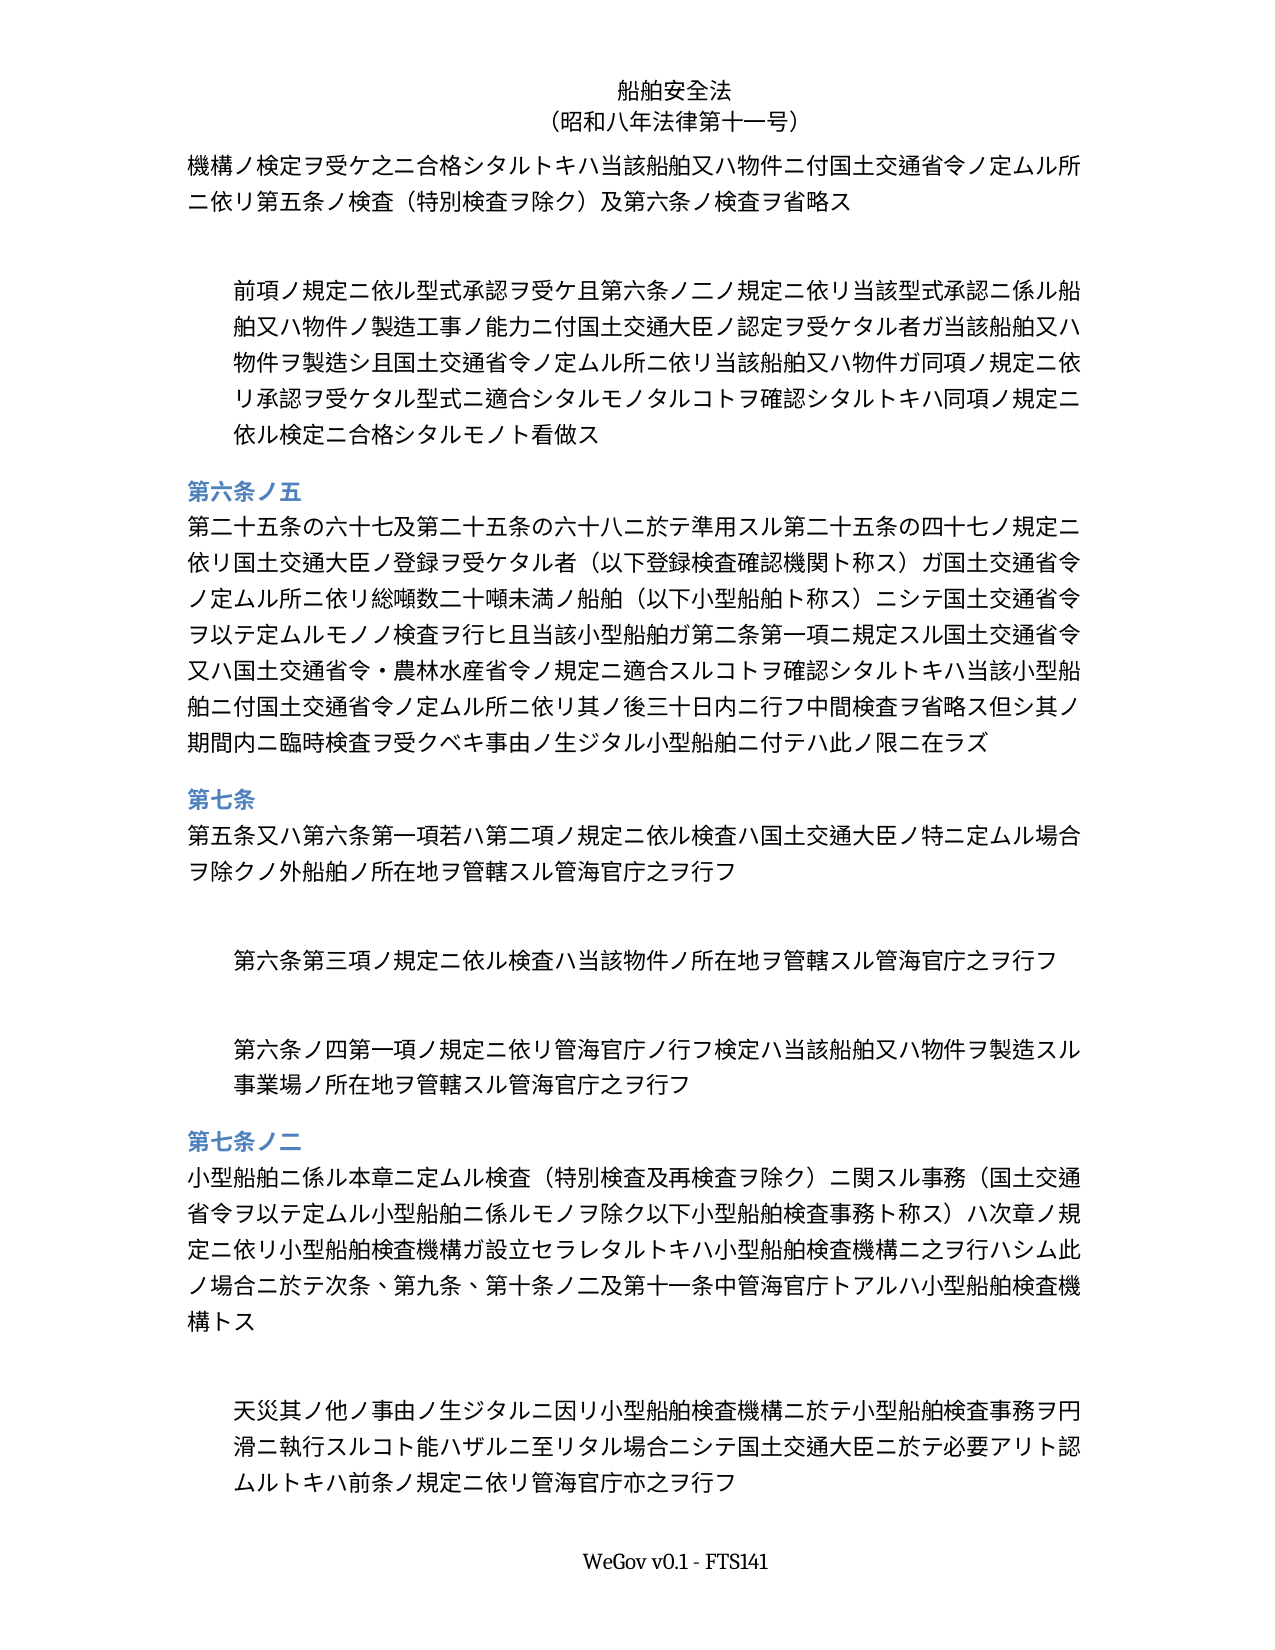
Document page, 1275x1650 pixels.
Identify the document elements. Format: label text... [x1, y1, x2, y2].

text 第六条第三項ノ規定ニ依ル検査ハ当該物件ノ所在地ヲ管轄スル管海官庁之ヲ行フ [233, 944, 1087, 976]
text 前項ノ規定ニ依ル型式承認ヲ受ケ且第六条ノ二ノ規定ニ依リ当該型式承認ニ係ル船舶又ハ物件ノ製造工事ノ能力ニ付国土交通大臣ノ認定ヲ受ケタル者ガ当該船舶又ハ物件ヲ製造シ且国土交通省令ノ定ムル所ニ依リ当該船舶又ハ物件ガ同項ノ規定ニ依リ承認ヲ受ケタル型式ニ適合シタルモノタルコトヲ確認シタルトキハ同項ノ規定ニ依ル検定ニ合格シタルモノト看做ス [233, 275, 1087, 450]
subtitle 第七条 [187, 784, 1087, 815]
text 天災其ノ他ノ事由ノ生ジタルニ因リ小型船舶検査機構ニ於テ小型船舶検査事務ヲ円滑ニ執行スルコト能ハザルニ至リタル場合ニシテ国土交通大臣ニ於テ必要アリト認ムルトキハ前条ノ規定ニ依リ管海官庁亦之ヲ行フ [233, 1395, 1087, 1498]
subtitle 第七条ノ二 [187, 1126, 1087, 1157]
text 第二十五条の六十七及第二十五条の六十八ニ於テ準用スル第二十五条の四十七ノ規定ニ依リ国土交通大臣ノ登録ヲ受ケタル者（以下登録検査確認機関ト称ス）ガ国土交通省令ノ定ムル所ニ依リ総噸数二十噸未満ノ船舶（以下小型船舶ト称ス）ニシテ国土交通省令ヲ以テ定ムルモノノ検査ヲ行ヒ且当該小型船舶ガ第二条第一項ニ規定スル国土交通省令又ハ国土交通省令・農林水産省令ノ規定ニ適合スルコトヲ確認シタルトキハ当該小型船舶ニ付国土交通省令ノ定ムル所ニ依リ其ノ後三十日内ニ行フ中間検査ヲ省略ス但シ其ノ期間内ニ臨時検査ヲ受クベキ事由ノ生ジタル小型船舶ニ付テハ此ノ限ニ在ラズ [187, 511, 1087, 758]
text 第六条ノ四第一項ノ規定ニ依リ管海官庁ノ行フ検定ハ当該船舶又ハ物件ヲ製造スル事業場ノ所在地ヲ管轄スル管海官庁之ヲ行フ [233, 1033, 1087, 1101]
subtitle 第六条ノ五 [187, 475, 1087, 507]
text 第五条又ハ第六条第一項若ハ第二項ノ規定ニ依ル検査ハ国土交通大臣ノ特ニ定ムル場合ヲ除クノ外船舶ノ所在地ヲ管轄スル管海官庁之ヲ行フ [187, 820, 1087, 887]
text 小型船舶ニ係ル本章ニ定ムル検査（特別検査及再検査ヲ除ク）ニ関スル事務（国土交通省令ヲ以テ定ムル小型船舶ニ係ルモノヲ除ク以下小型船舶検査事務ト称ス）ハ次章ノ規定ニ依リ小型船舶検査機構ガ設立セラレタルトキハ小型船舶検査機構ニ之ヲ行ハシム此ノ場合ニ於テ次条、第九条、第十条ノ二及第十一条中管海官庁トアルハ小型船舶検査機構トス [187, 1162, 1087, 1337]
